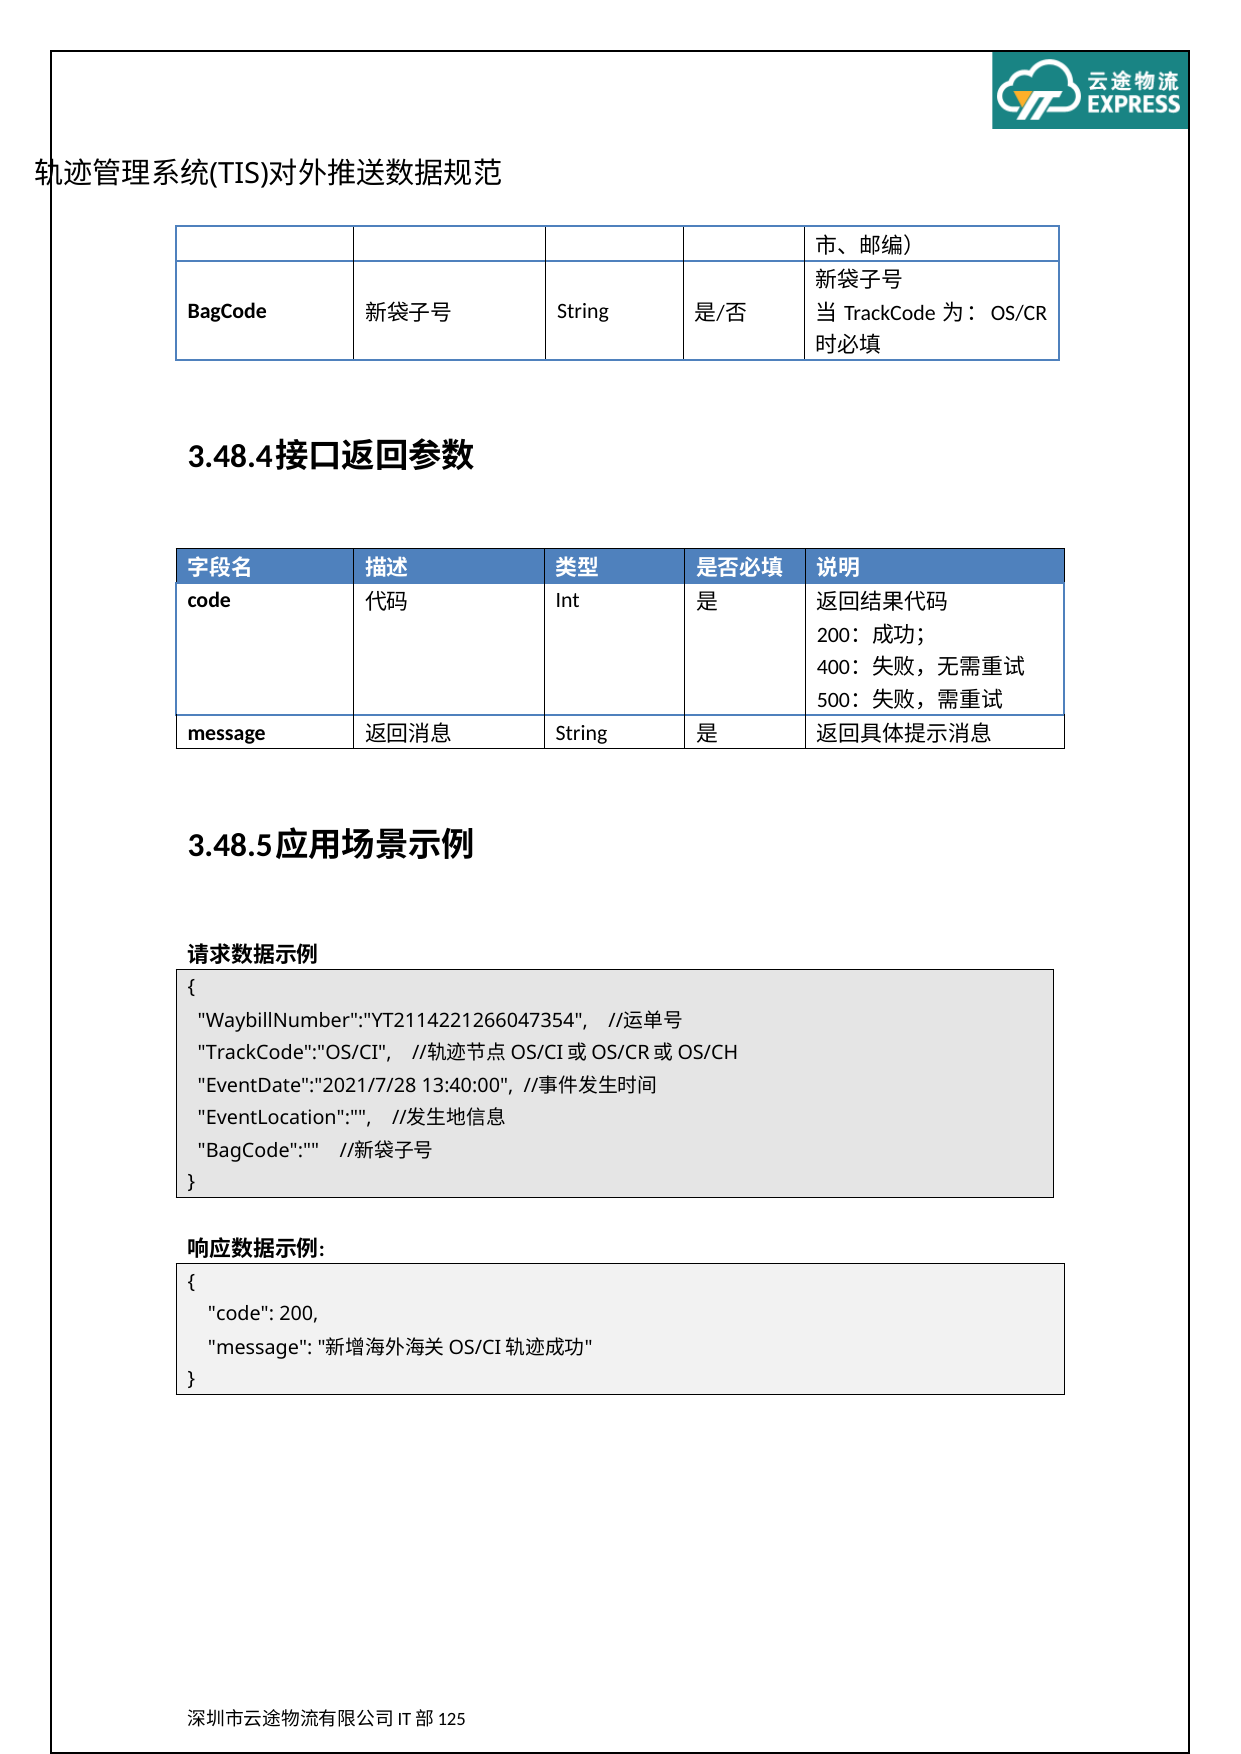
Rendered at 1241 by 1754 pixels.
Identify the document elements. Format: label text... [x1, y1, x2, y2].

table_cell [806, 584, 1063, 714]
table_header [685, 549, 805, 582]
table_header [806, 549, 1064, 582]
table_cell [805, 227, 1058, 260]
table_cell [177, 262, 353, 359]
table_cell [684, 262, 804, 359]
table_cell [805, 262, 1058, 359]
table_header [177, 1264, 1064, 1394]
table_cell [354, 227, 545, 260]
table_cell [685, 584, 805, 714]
text 请求数据示例 [187, 936, 1053, 969]
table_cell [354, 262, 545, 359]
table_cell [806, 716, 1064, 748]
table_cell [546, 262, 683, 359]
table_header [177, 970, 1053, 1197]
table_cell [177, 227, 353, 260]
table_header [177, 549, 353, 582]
text 响应数据示例: [187, 1231, 1053, 1263]
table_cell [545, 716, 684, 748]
subtitle 接口返回参数 [187, 421, 1053, 486]
picture [992, 52, 1188, 129]
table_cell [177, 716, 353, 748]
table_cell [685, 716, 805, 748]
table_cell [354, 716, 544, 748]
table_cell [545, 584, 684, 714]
subtitle 应用场景示例 [187, 809, 1053, 874]
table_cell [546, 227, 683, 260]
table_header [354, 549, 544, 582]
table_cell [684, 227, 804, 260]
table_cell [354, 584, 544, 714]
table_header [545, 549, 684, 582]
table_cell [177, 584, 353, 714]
